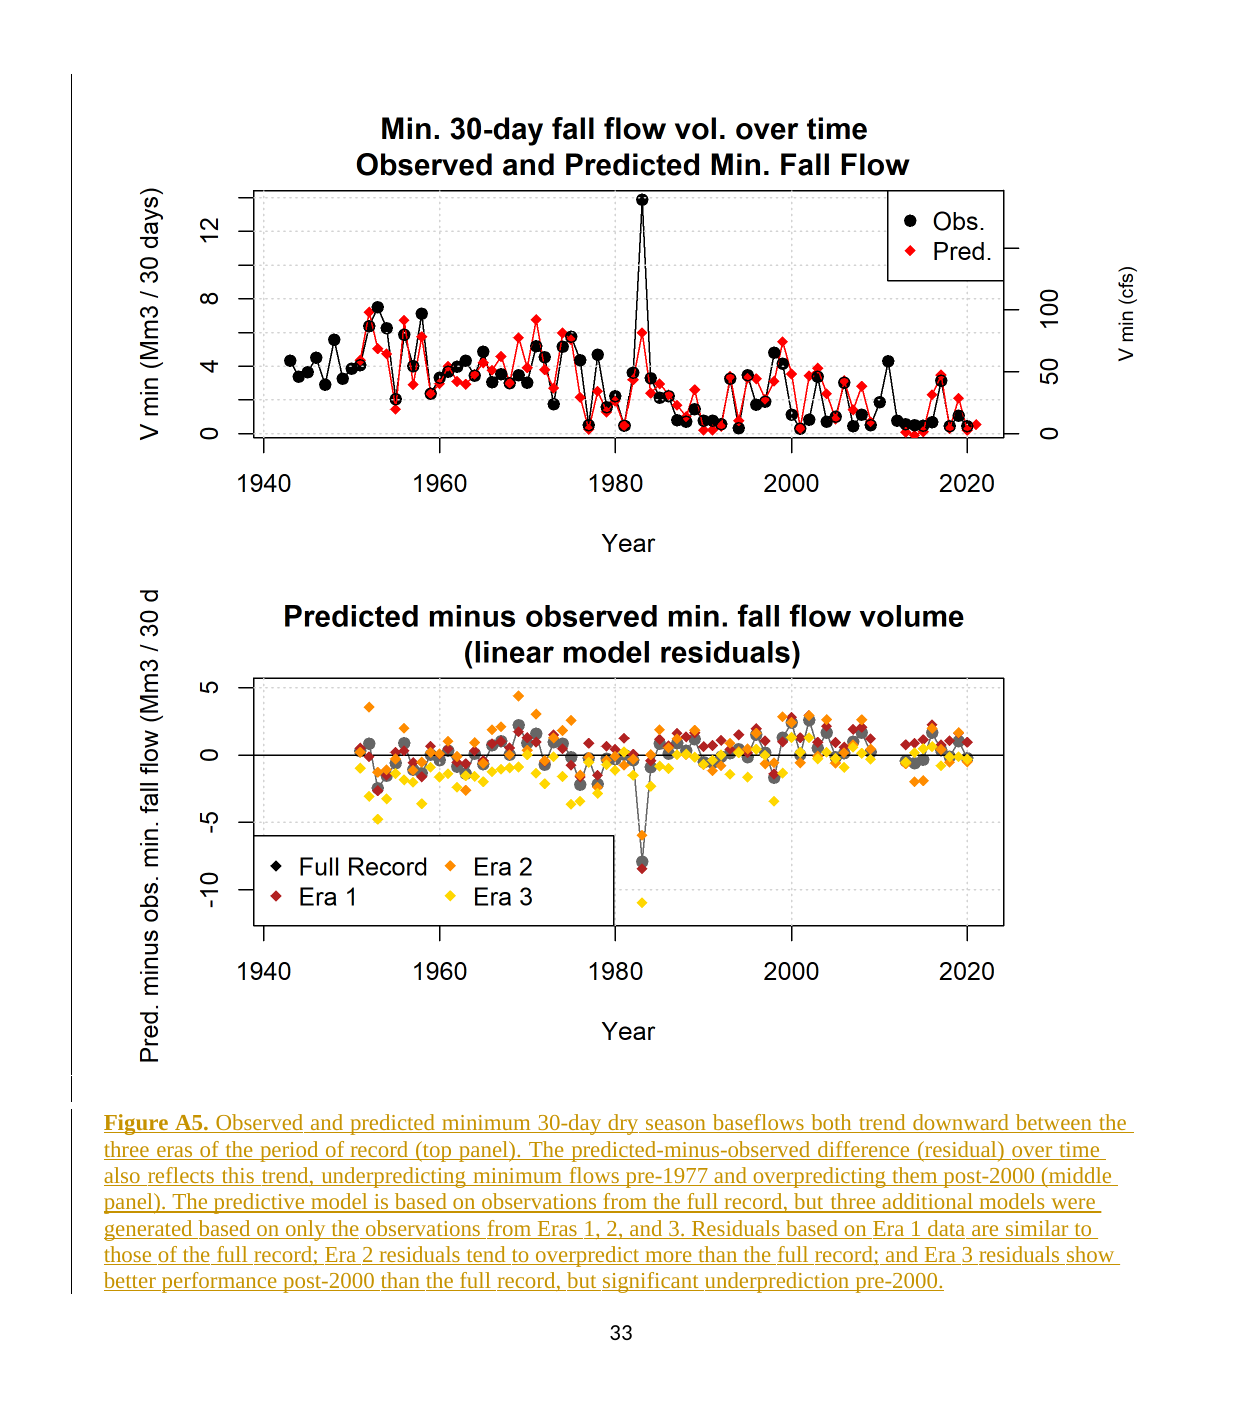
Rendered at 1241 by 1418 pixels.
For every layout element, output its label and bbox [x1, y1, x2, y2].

picture [103, 100, 1154, 1076]
